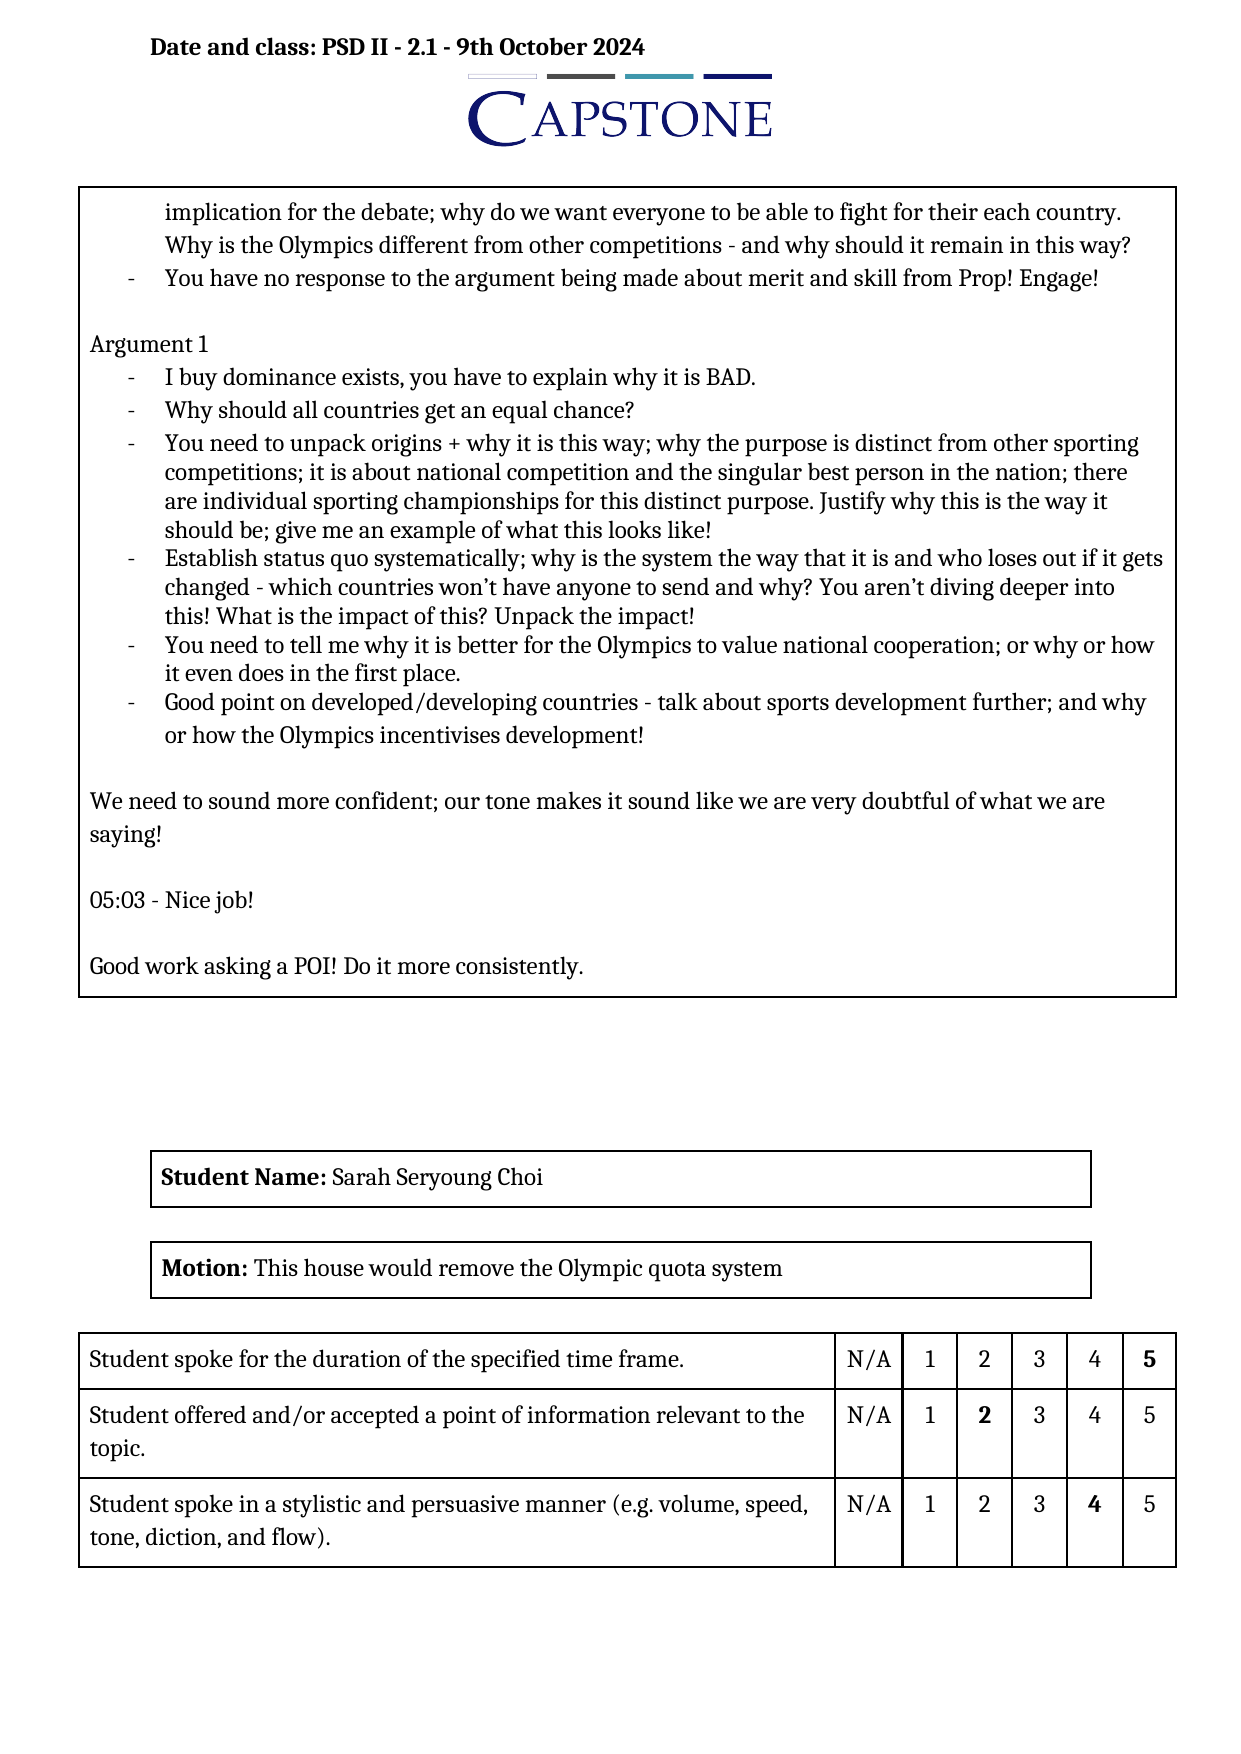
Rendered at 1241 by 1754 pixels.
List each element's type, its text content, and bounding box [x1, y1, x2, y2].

table_cell 4 [1068, 1479, 1122, 1566]
table_header 5 [1124, 1334, 1175, 1388]
table_header 1 [904, 1334, 956, 1388]
table_header 2 [958, 1334, 1011, 1388]
table_cell Student spoke in a stylistic and persuasive manner (e.g. volume, speed, tone, diction, and flow). [80, 1479, 834, 1566]
table_cell N/A [836, 1390, 901, 1477]
table_header 4 [1068, 1334, 1122, 1388]
table_cell 5 [1124, 1479, 1175, 1566]
table_cell N/A [836, 1479, 901, 1566]
table_cell 2 [958, 1390, 1011, 1477]
picture [460, 66, 781, 153]
table_cell 2 [958, 1479, 1011, 1566]
table_cell 1 [904, 1390, 956, 1477]
table_cell 4 [1068, 1390, 1122, 1477]
table_header N/A [836, 1334, 901, 1388]
table_header Student Name: Sarah Seryoung Choi [152, 1152, 1090, 1206]
table_cell Student offered and/or accepted a point of information relevant to the topic. [80, 1390, 834, 1477]
table_cell 3 [1013, 1390, 1066, 1477]
table_cell 3 [1013, 1479, 1066, 1566]
table_header Student spoke for the duration of the specified time frame. [80, 1334, 834, 1388]
table_cell 1 [904, 1479, 956, 1566]
table_header Motion: This house would remove the Olympic quota system [152, 1243, 1090, 1297]
table_cell 5 [1124, 1390, 1175, 1477]
table_header 3 [1013, 1334, 1066, 1388]
